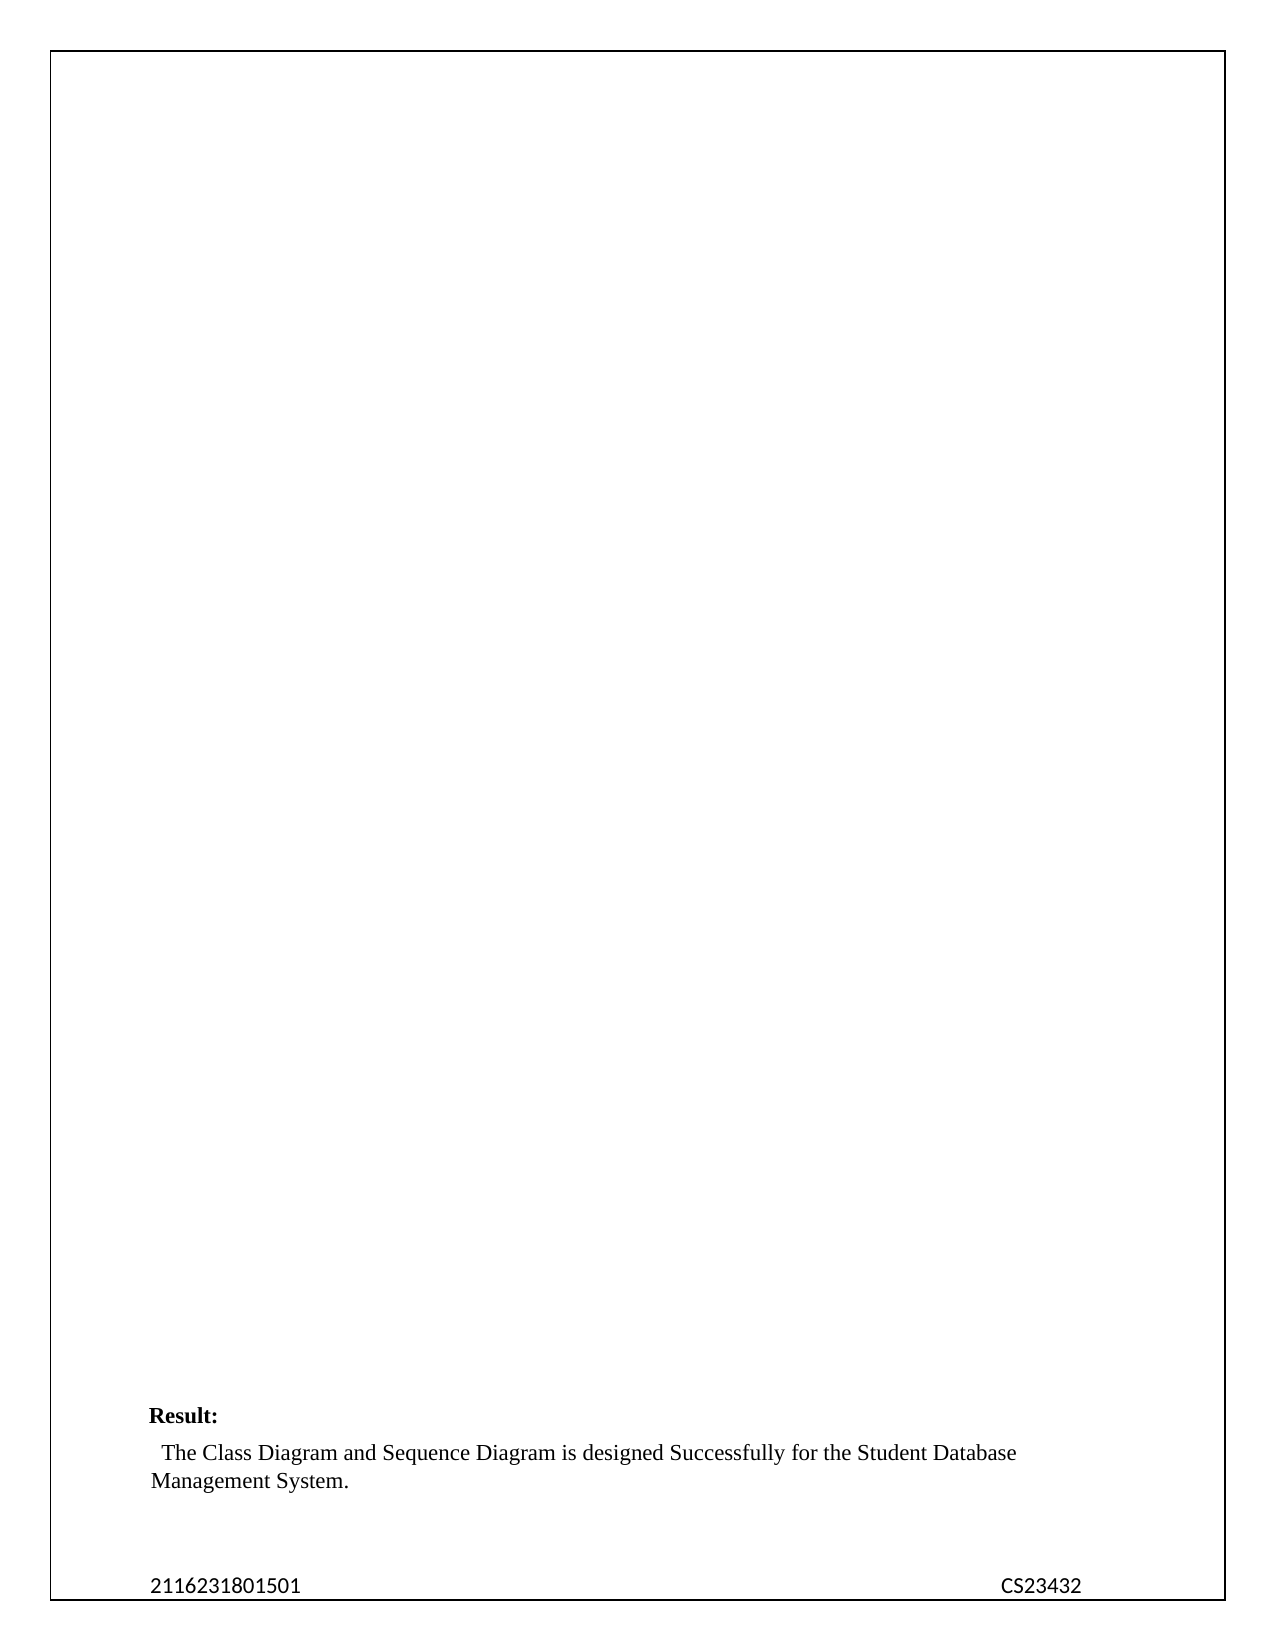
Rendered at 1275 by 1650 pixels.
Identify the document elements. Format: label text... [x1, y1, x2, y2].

text Result: [148, 1402, 642, 1429]
text The Class Diagram and Sequence Diagram is designed Successfully for the Student Database Management System. [149, 1439, 1134, 1494]
